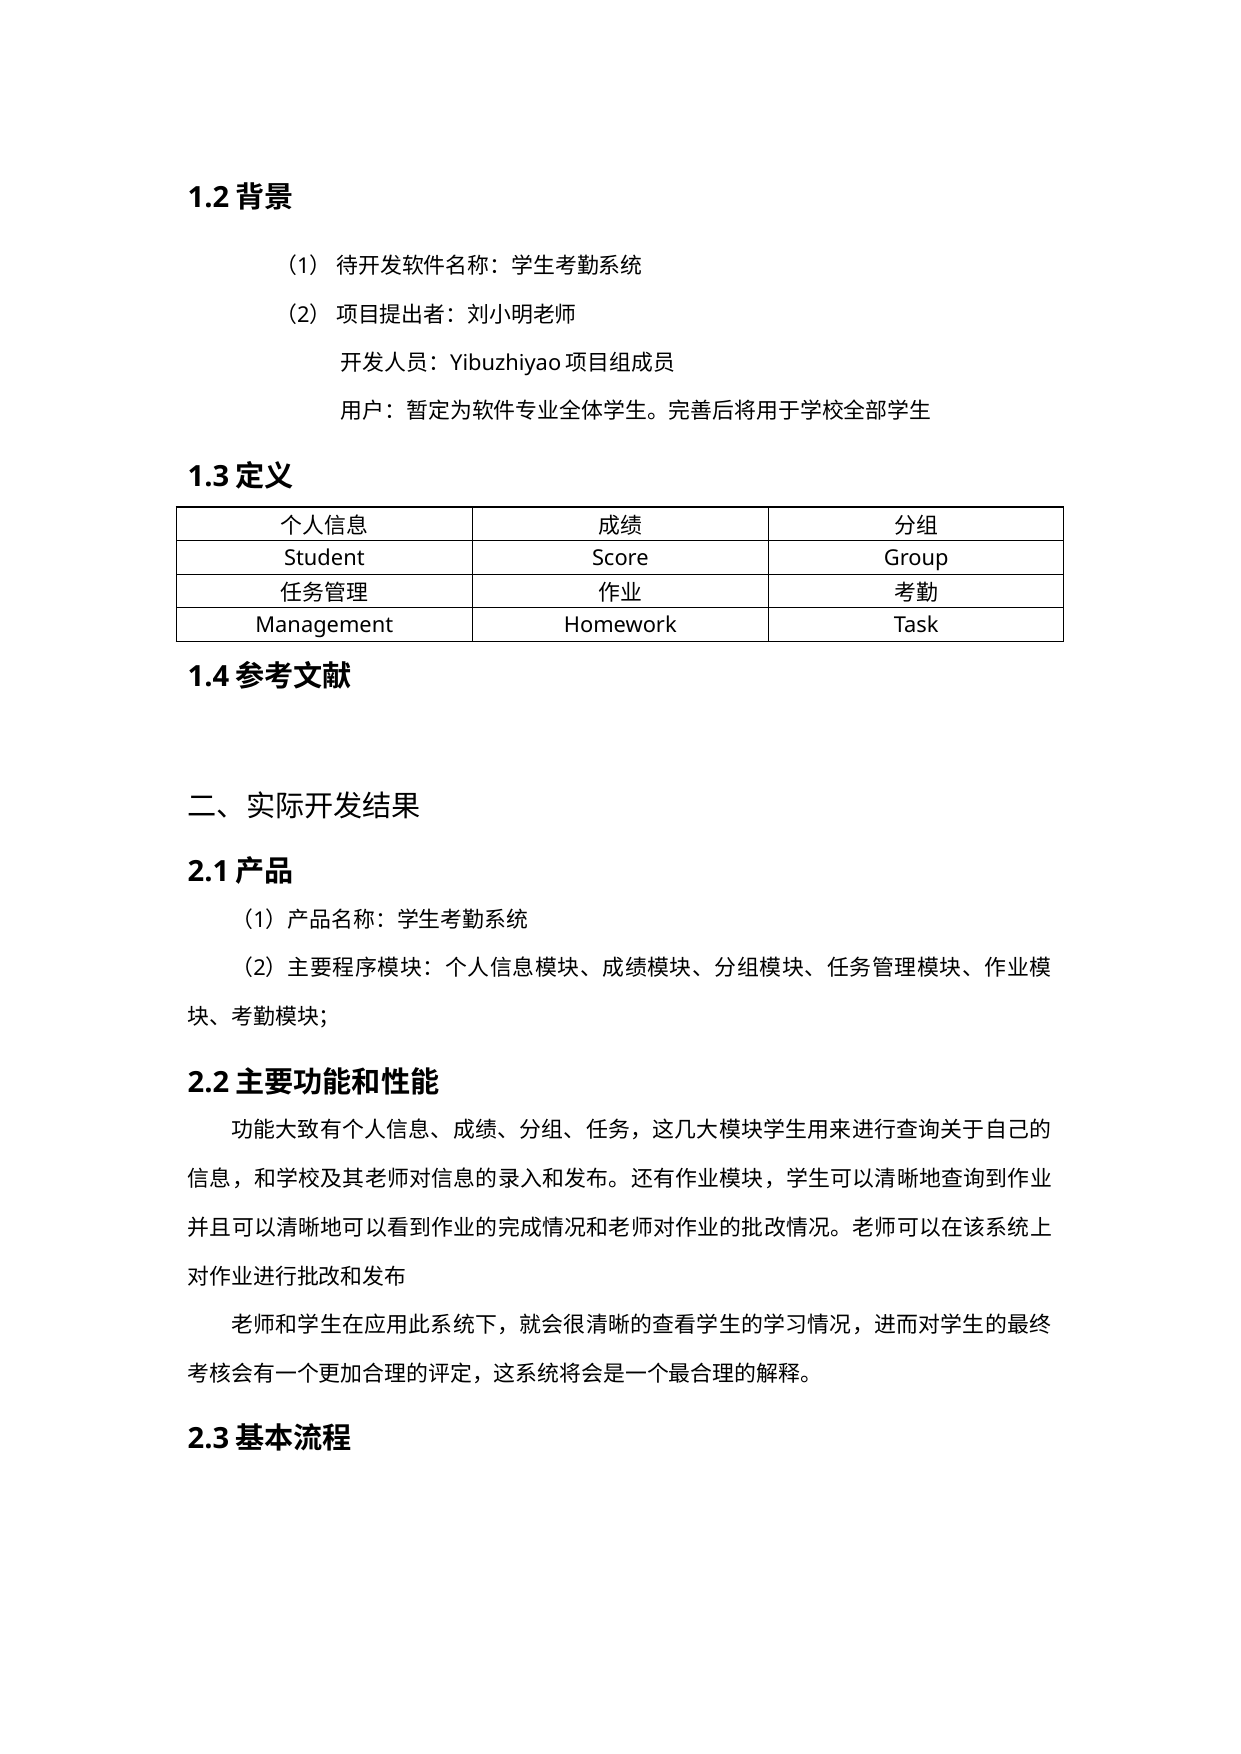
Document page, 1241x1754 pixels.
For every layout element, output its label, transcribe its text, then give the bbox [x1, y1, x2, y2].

table_cell Task [769, 608, 1063, 641]
table_header 成绩 [473, 508, 768, 540]
list 待开发软件名称：学生考勤系统 [275, 248, 1053, 281]
text 用户：暂定为软件专业全体学生。完善后将用于学校全部学生 [275, 393, 1053, 426]
table_header 分组 [769, 508, 1063, 540]
text 1.3定义 [187, 441, 1053, 506]
list 产品名称：学生考勤系统 [187, 902, 1053, 934]
table_cell Management [177, 608, 472, 641]
text 1.4参考文献 [187, 642, 1053, 707]
table_cell 考勤 [769, 575, 1063, 607]
table_cell Student [177, 541, 472, 573]
table_cell 任务管理 [177, 575, 472, 607]
text 开发人员：Yibuzhiyao项目组成员 [187, 345, 1053, 377]
table_cell Group [769, 541, 1063, 573]
text 2.1产品 [187, 837, 1053, 902]
list 主要程序模块：个人信息模块、成绩模块、分组模块、任务管理模块、作业模块、考勤模块； [187, 950, 1053, 1031]
list 实际开发结果 [187, 772, 1053, 837]
text 2.3基本流程 [187, 1404, 1053, 1469]
list 老师和学生在应用此系统下，就会很清晰的查看学生的学习情况，进而对学生的最终考核会有一个更加合理的评定，这系统将会是一个最合理的解释。 [187, 1307, 1053, 1388]
text 1.2背景 [187, 162, 1053, 227]
table_header 个人信息 [177, 508, 472, 540]
text 2.2主要功能和性能 [187, 1047, 1053, 1112]
list （2） 项目提出者：刘小明老师 [275, 296, 1053, 329]
list 功能大致有个人信息、成绩、分组、任务，这几大模块学生用来进行查询关于自己的信息，和学校及其老师对信息的录入和发布。还有作业模块，学生可以清晰地查询到作业，并且可以清晰地可以看到作业的完成情况和老师对作业的批改情况。老师可以在该系统上对作业进行批改和发布 [187, 1112, 1053, 1291]
table_cell 作业 [473, 575, 768, 607]
table_cell Score [473, 541, 768, 573]
table_cell Homework [473, 608, 768, 641]
